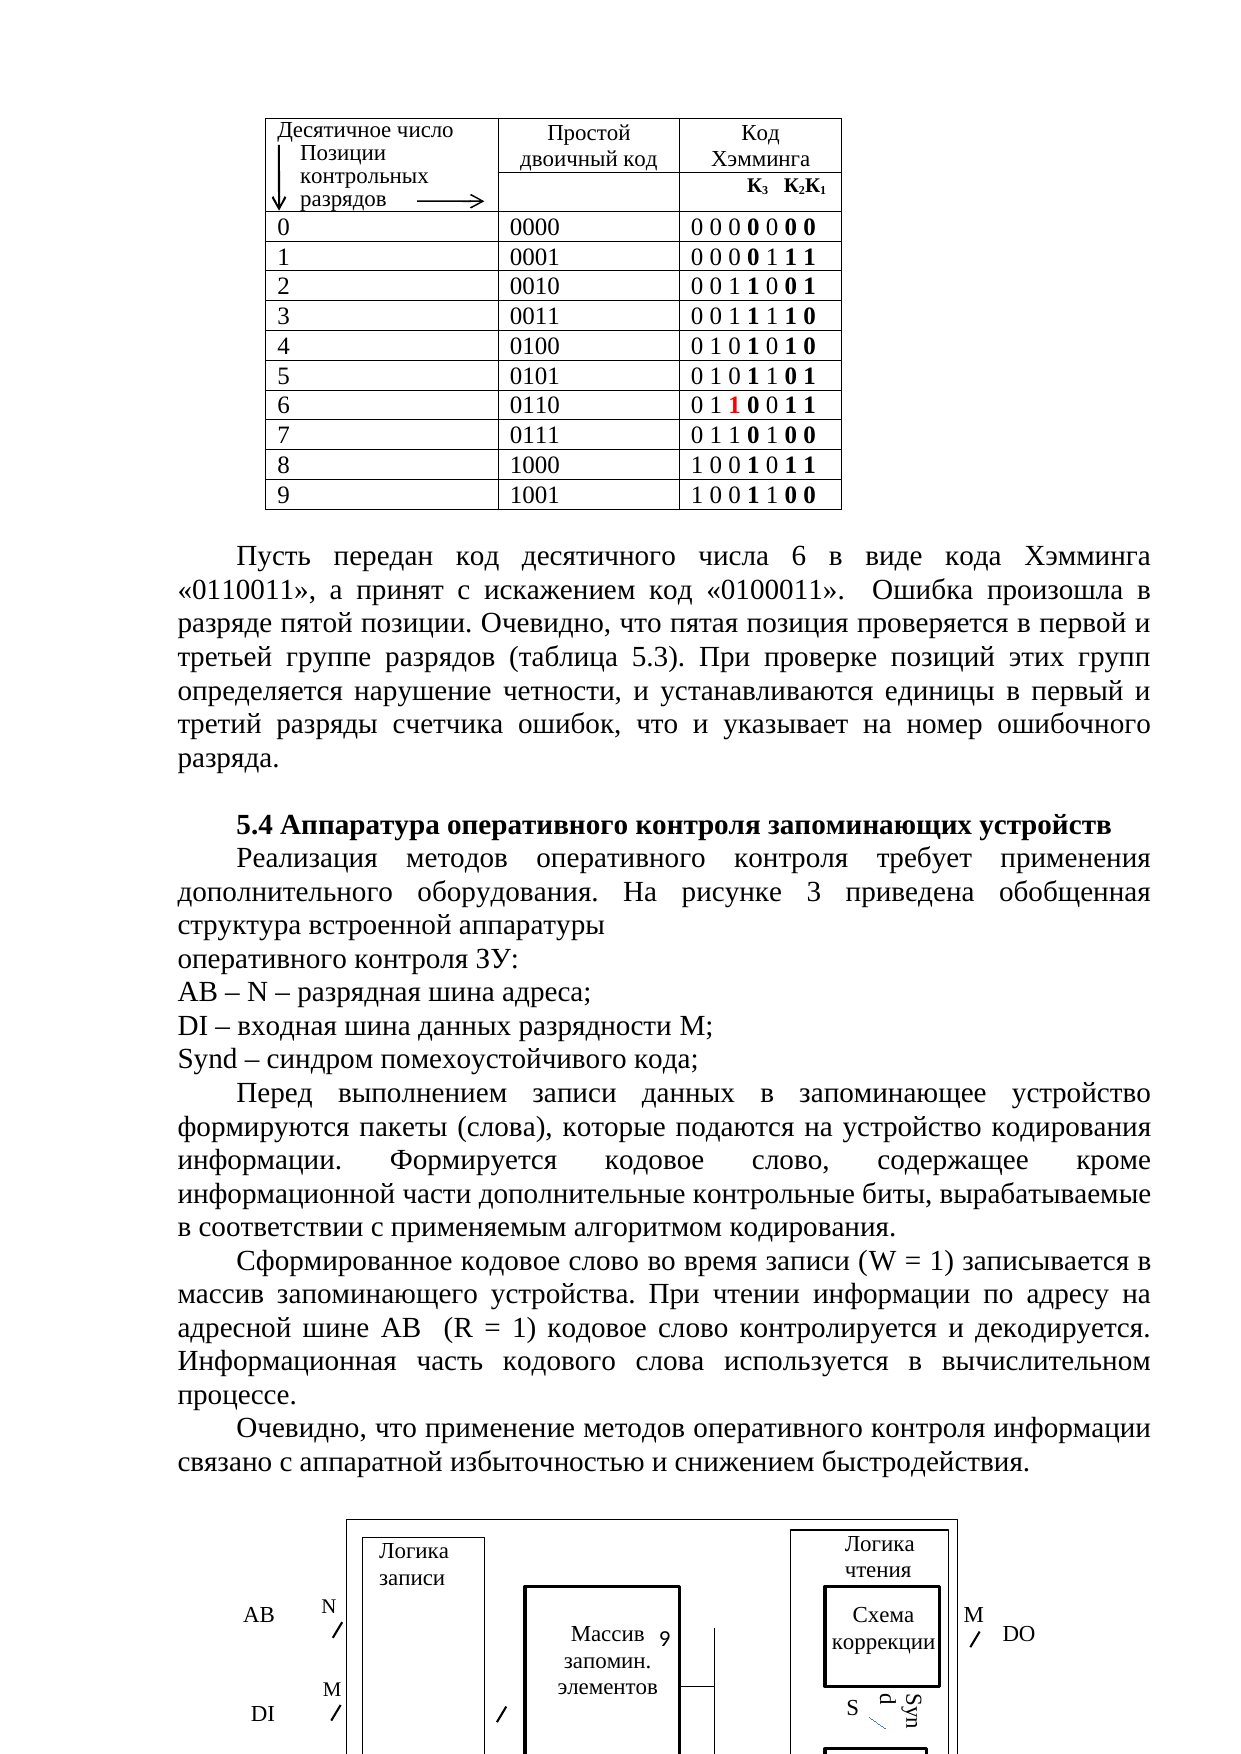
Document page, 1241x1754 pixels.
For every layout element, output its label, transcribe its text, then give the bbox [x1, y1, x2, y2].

table_cell 4 [266, 331, 498, 360]
text DI – входная шина данных разрядности M; [177, 1008, 1152, 1042]
table_cell 0001 [499, 242, 679, 270]
table_cell 0 1 0 1 0 1 0 [680, 331, 841, 360]
text Очевидно, что применение методов оперативного контроля информации связано с аппаратной избыточностью и снижением быстродействия. [177, 1411, 1152, 1478]
table_cell 1 [266, 242, 498, 270]
table_cell 1 0 0 1 1 0 0 [680, 480, 841, 509]
text Synd – синдром помехоустойчивого кода; [177, 1042, 1152, 1075]
table_cell 0 1 1 0 0 1 1 [680, 391, 841, 419]
text оперативного контроля ЗУ: [177, 941, 1152, 974]
table_cell 9 [266, 480, 498, 509]
table_cell 0111 [499, 420, 679, 449]
table_cell 0 0 0 0 0 0 0 [680, 212, 841, 241]
table_cell 0010 [499, 271, 679, 300]
text AB – N – разрядная шина адреса; [177, 974, 1152, 1008]
table_cell 0 1 0 1 1 0 1 [680, 361, 841, 389]
table_cell 1001 [499, 480, 679, 509]
table_cell [499, 173, 679, 211]
table_header Код Хэмминга [680, 119, 841, 172]
table_cell 0110 [499, 391, 679, 419]
table_cell 0000 [499, 212, 679, 241]
table_cell К3 К2К1 [680, 173, 841, 211]
table_cell 1000 [499, 450, 679, 479]
table_cell 0 1 1 0 1 0 0 [680, 420, 841, 449]
table_cell 0 0 1 1 0 0 1 [680, 271, 841, 300]
table_cell 7 [266, 420, 498, 449]
table_header Десятичное число Позиции контрольных разрядов [266, 119, 498, 211]
text Реализация методов оперативного контроля требует применения дополнительного оборудования. На рисунке 3 приведена обобщенная структура встроенной аппаратуры [177, 840, 1152, 941]
text 5.4 Аппаратура оперативного контроля запоминающих устройств [177, 807, 1152, 840]
table_cell 0100 [499, 331, 679, 360]
table_cell 2 [266, 271, 498, 300]
table_cell 5 [266, 361, 498, 389]
table_cell 1 0 0 1 0 1 1 [680, 450, 841, 479]
text Перед выполнением записи данных в запоминающее устройство формируются пакеты (слова), которые подаются на устройство кодирования информации. Формируется кодовое слово, содержащее кроме информационной части дополнительные контрольные биты, вырабатываемые в соответствии с применяемым алгоритмом кодирования. [177, 1075, 1152, 1243]
table_cell 0011 [499, 301, 679, 330]
table_cell 0 0 1 1 1 1 0 [680, 301, 841, 330]
text Сформированное кодовое слово во время записи (W = 1) записывается в массив запоминающего устройства. При чтении информации по адресу на адресной шине AB (R = 1) кодовое слово контролируется и декодируется. Информационная часть кодового слова используется в вычислительном процессе. [177, 1243, 1152, 1411]
table_cell 0101 [499, 361, 679, 389]
text Пусть передан код десятичного числа 6 в виде кода Хэмминга «0110011», а принят с искажением код «0100011». Ошибка произошла в разряде пятой позиции. Очевидно, что пятая позиция проверяется в первой и третьей группе разрядов (таблица 5.3). При проверке позиций этих групп определяется нарушение четности, и устанавливаются единицы в первый и третий разряды счетчика ошибок, что и указывает на номер ошибочного разряда. [177, 538, 1152, 773]
table_cell 6 [266, 391, 498, 419]
table_cell 0 0 0 0 1 1 1 [680, 242, 841, 270]
table_cell 3 [266, 301, 498, 330]
table_cell 8 [266, 450, 498, 479]
table_header Простой двоичный код [499, 119, 679, 172]
table_cell 0 [266, 212, 498, 241]
